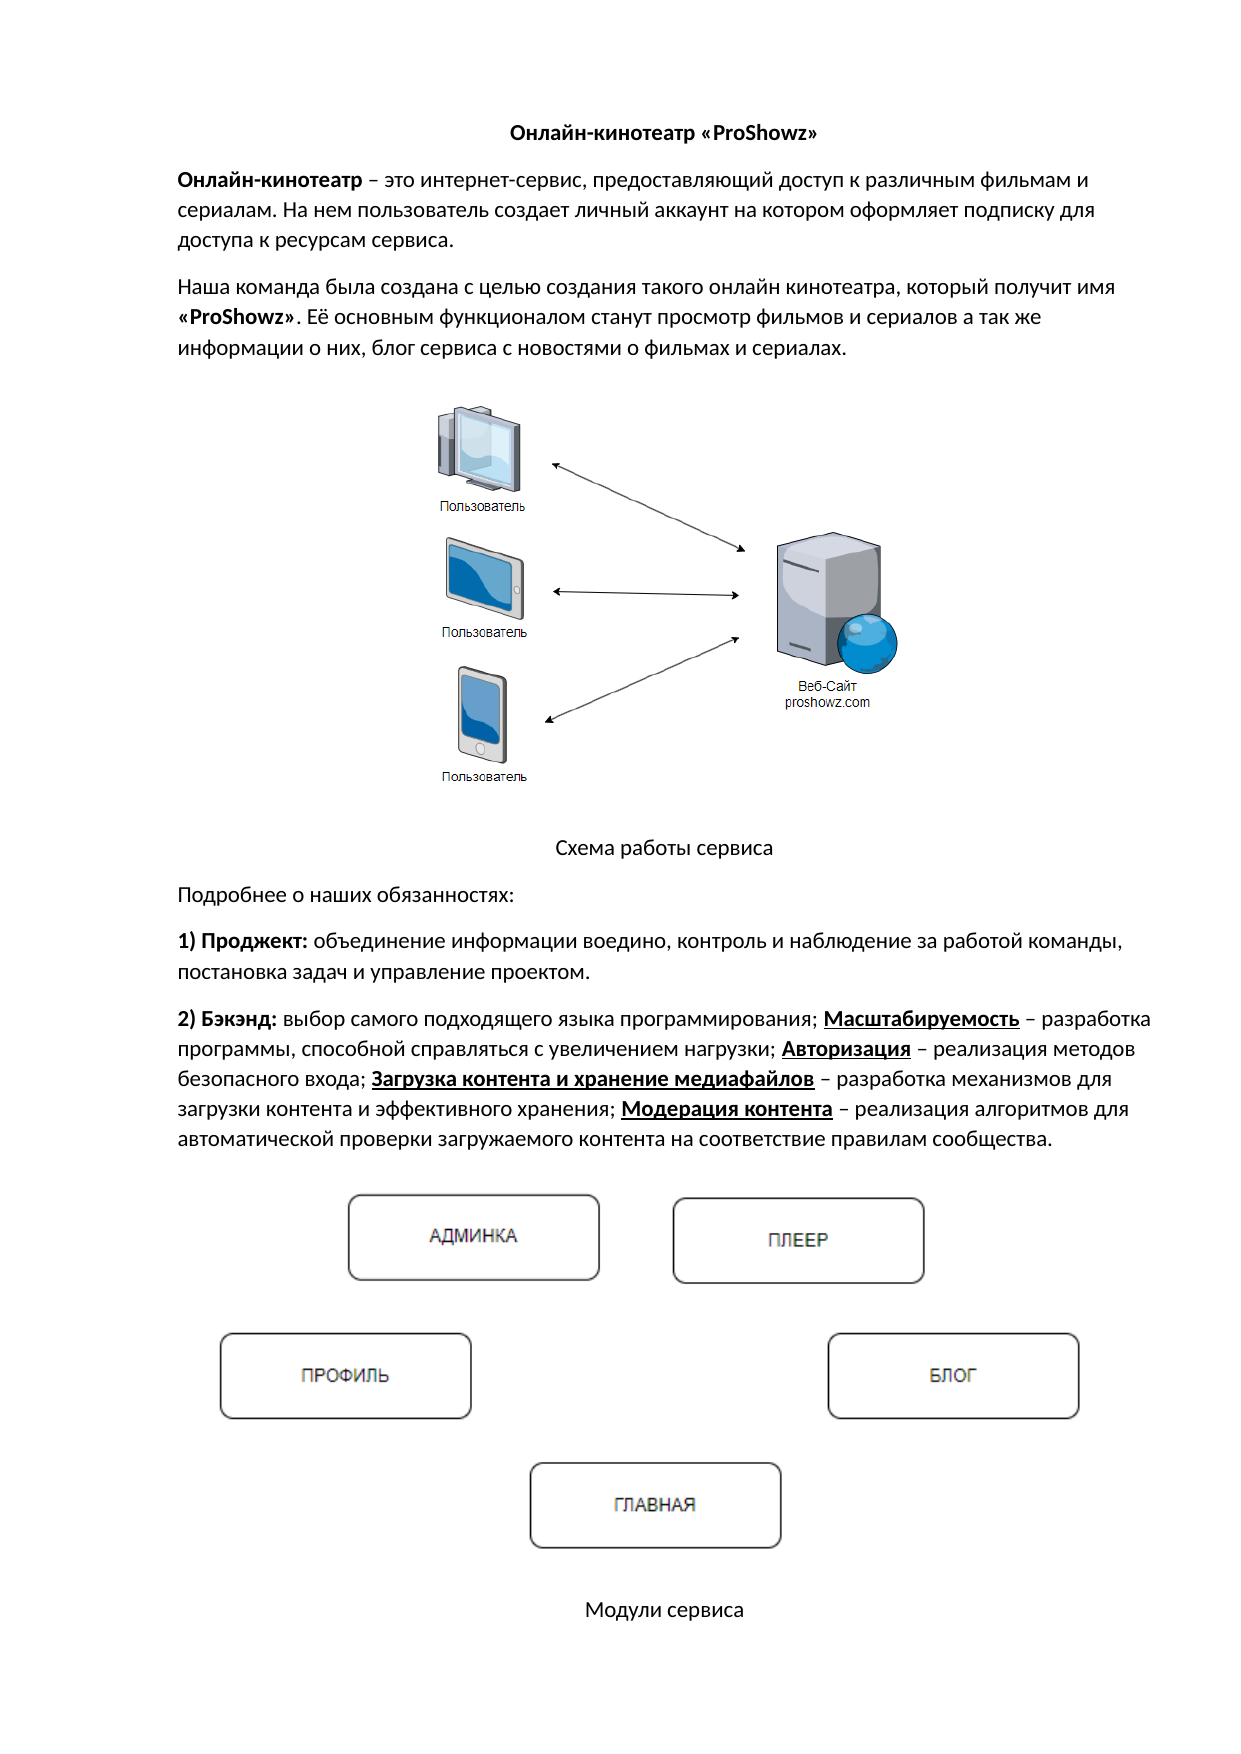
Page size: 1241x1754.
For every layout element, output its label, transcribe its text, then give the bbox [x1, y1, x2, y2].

text 2) Бэкэнд: выбор самого подходящего языка программирования; Масштабируемость – разработка программы, способной справляться с увеличением нагрузки; Авторизация – реализация методов безопасного входа; Загрузка контента и хранение медиафайлов – разработка механизмов для загрузки контента и эффективного хранения; Модерация контента – реализация алгоритмов для автоматической проверки загружаемого контента на соответствие правилам сообщества. [177, 1004, 1152, 1153]
picture [413, 379, 916, 814]
text 1) Проджект: объединение информации воедино, контроль и наблюдение за работой команды, постановка задач и управление проектом. [177, 927, 1152, 985]
picture [177, 1171, 1117, 1577]
text Подробнее о наших обязанностях: [177, 880, 1152, 908]
text Онлайн-кинотеатр «ProShowz» [177, 118, 1152, 146]
text Схема работы сервиса [177, 833, 1152, 861]
text Наша команда была создана с целью создания такого онлайн кинотеатра, который получит имя «ProShowz». Её основным функционалом станут просмотр фильмов и сериалов а так же информации о них, блог сервиса с новостями о фильмах и сериалах. [177, 272, 1152, 361]
text Модули сервиса [177, 1595, 1152, 1623]
text Онлайн-кинотеатр – это интернет-сервис, предоставляющий доступ к различным фильмам и сериалам. На нем пользователь создает личный аккаунт на котором оформляет подписку для доступа к ресурсам сервиса. [177, 165, 1152, 253]
